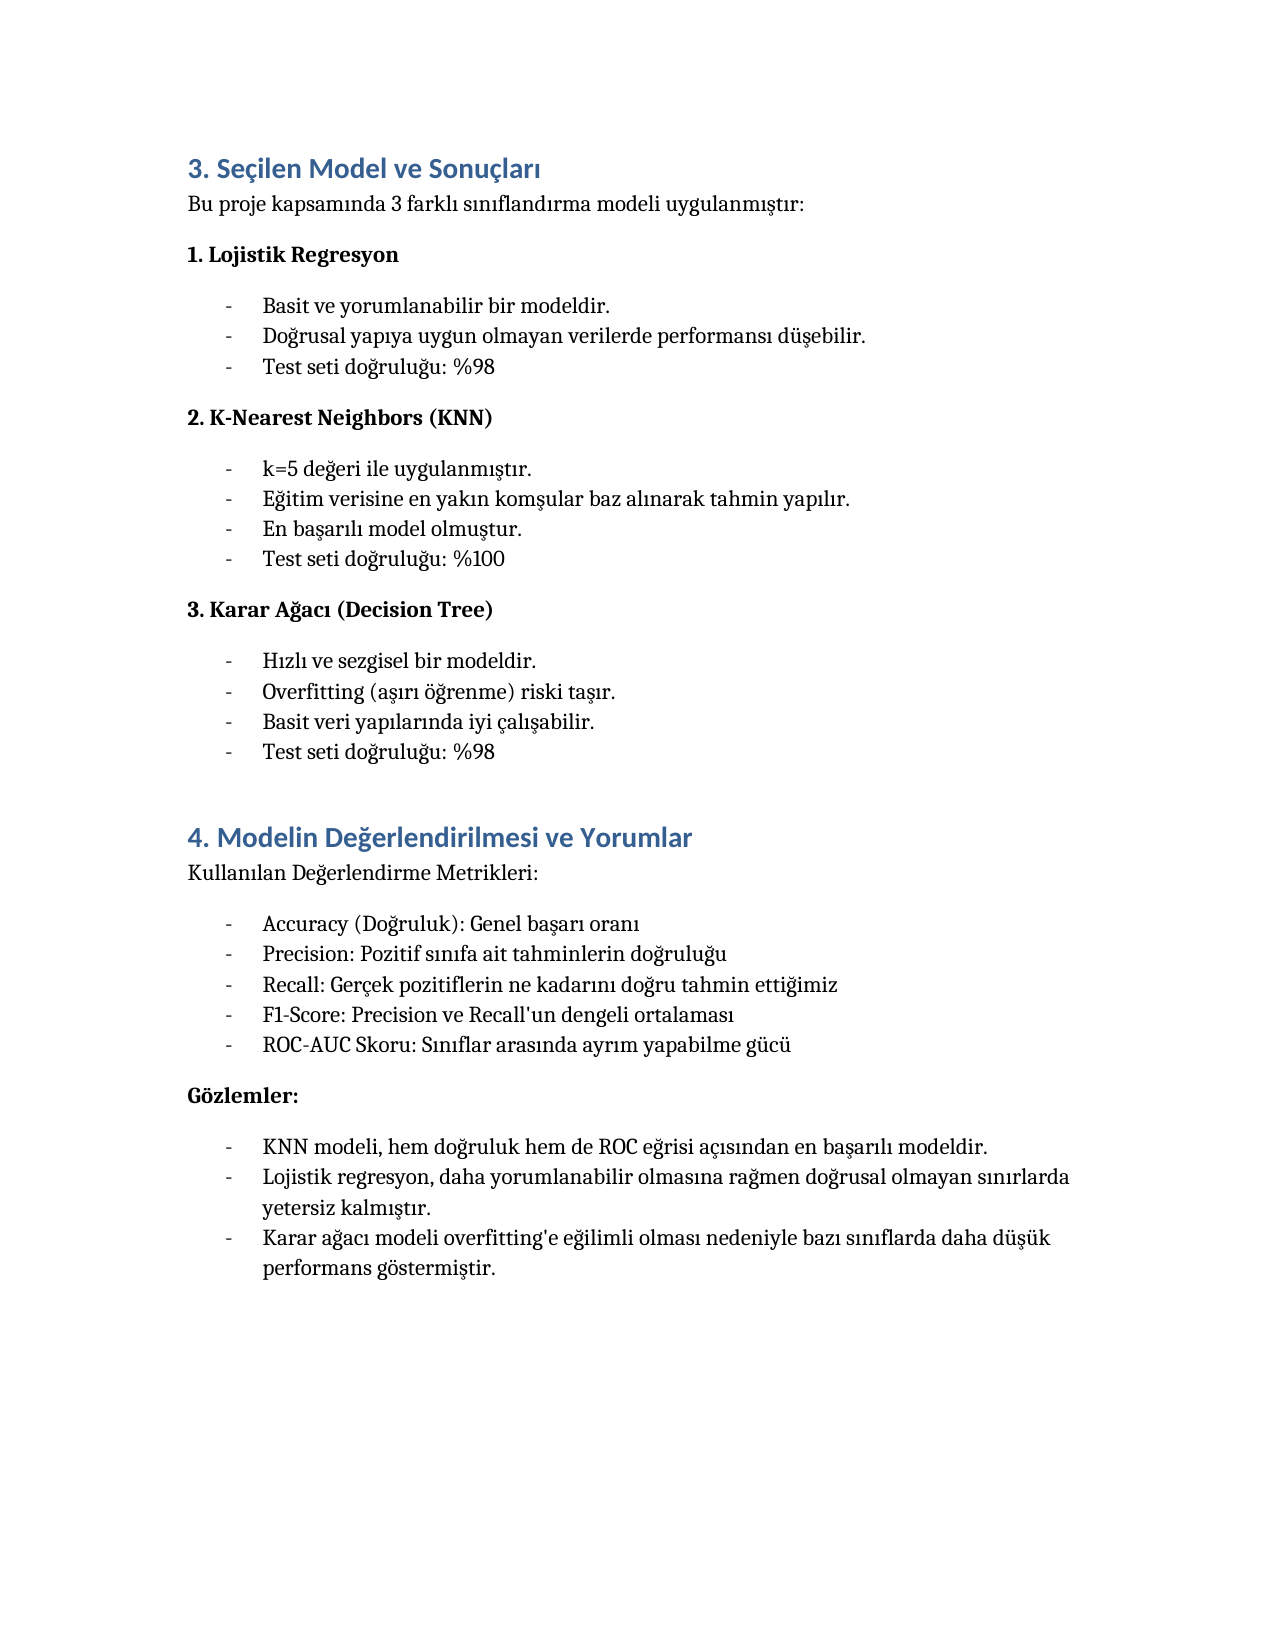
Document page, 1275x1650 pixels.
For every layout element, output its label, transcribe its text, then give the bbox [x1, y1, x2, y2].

text Gözlemler: [187, 1083, 1087, 1109]
list Precision: Pozitif sınıfa ait tahminlerin doğruluğu [225, 941, 1087, 968]
list ROC-AUC Skoru: Sınıflar arasında ayrım yapabilme gücü [225, 1032, 1087, 1058]
list Basit veri yapılarında iyi çalışabilir. [225, 709, 1087, 735]
list Test seti doğruluğu: %98 [225, 739, 1087, 765]
list Eğitim verisine en yakın komşular baz alınarak tahmin yapılır. [225, 486, 1087, 512]
list Karar ağacı modeli overfitting'e eğilimli olması nedeniyle bazı sınıflarda daha düşük performans göstermiştir. [225, 1224, 1087, 1281]
list Overfitting (aşırı öğrenme) riski taşır. [225, 678, 1087, 705]
text Bu proje kapsamında 3 farklı sınıflandırma modeli uygulanmıştır: [187, 191, 1087, 217]
list Accuracy (Doğruluk): Genel başarı oranı [225, 911, 1087, 937]
list k=5 değeri ile uygulanmıştır. [225, 456, 1087, 482]
subtitle 3. Seçilen Model ve Sonuçları [187, 150, 1087, 186]
list En başarılı model olmuştur. [225, 516, 1087, 542]
text 3. Karar Ağacı (Decision Tree) [187, 597, 1087, 623]
list Recall: Gerçek pozitiflerin ne kadarını doğru tahmin ettiğimiz [225, 971, 1087, 998]
list Test seti doğruluğu: %98 [225, 353, 1087, 380]
list Doğrusal yapıya uygun olmayan verilerde performansı düşebilir. [225, 323, 1087, 349]
list Test seti doğruluğu: %100 [225, 546, 1087, 572]
text 1. Lojistik Regresyon [187, 242, 1087, 268]
list Lojistik regresyon, daha yorumlanabilir olmasına rağmen doğrusal olmayan sınırlarda yetersiz kalmıştır. [225, 1164, 1087, 1221]
list KNN modeli, hem doğruluk hem de ROC eğrisi açısından en başarılı modeldir. [225, 1134, 1087, 1160]
text 2. K-Nearest Neighbors (KNN) [187, 404, 1087, 431]
list Hızlı ve sezgisel bir modeldir. [225, 648, 1087, 674]
text Kullanılan Değerlendirme Metrikleri: [187, 860, 1087, 886]
list F1-Score: Precision ve Recall'un dengeli ortalaması [225, 1002, 1087, 1028]
list Basit ve yorumlanabilir bir modeldir. [225, 293, 1087, 319]
subtitle 4. Modelin Değerlendirilmesi ve Yorumlar [187, 819, 1087, 855]
